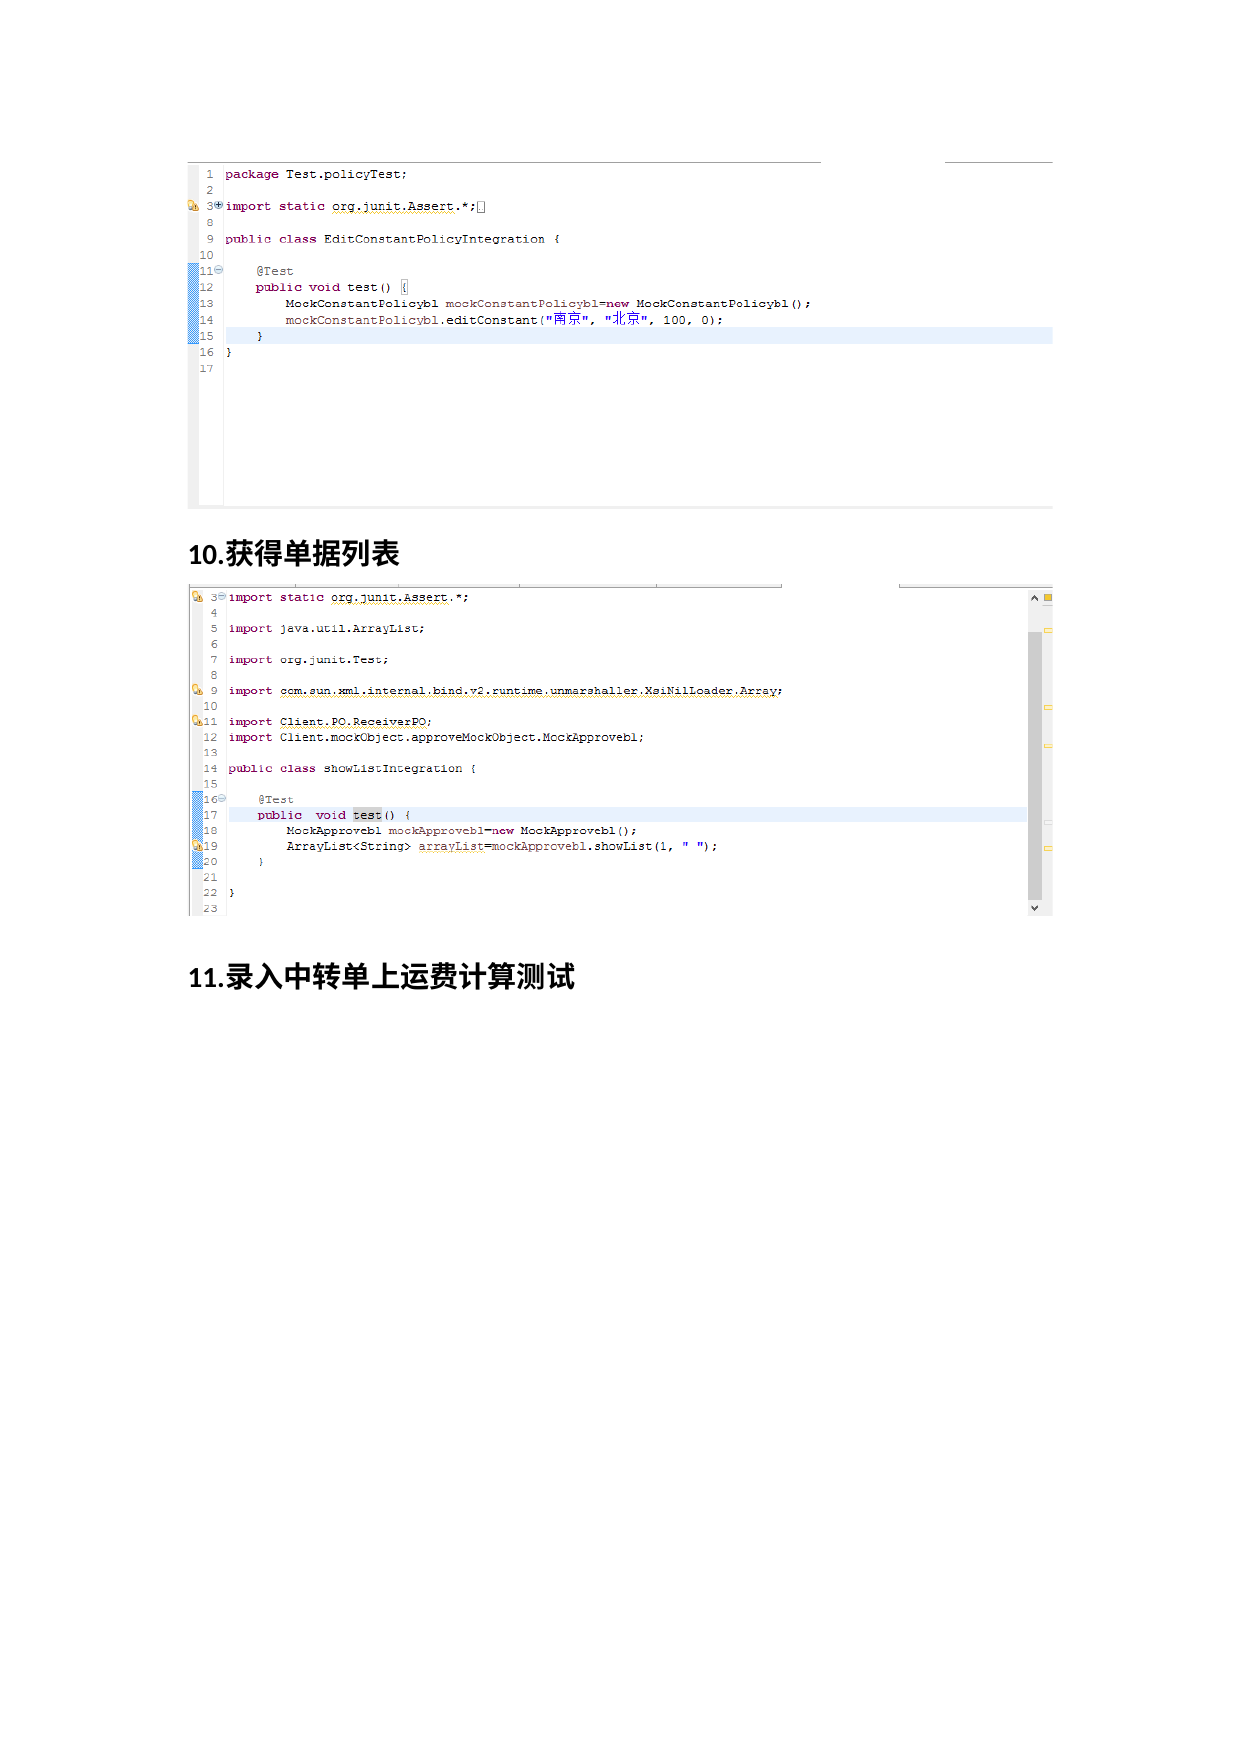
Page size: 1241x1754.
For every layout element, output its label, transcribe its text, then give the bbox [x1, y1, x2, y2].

picture [187, 584, 1053, 916]
picture [187, 162, 1053, 509]
list 获得单据列表 [187, 519, 1053, 584]
list 录入中转单上运费计算测试 [187, 942, 1053, 1007]
